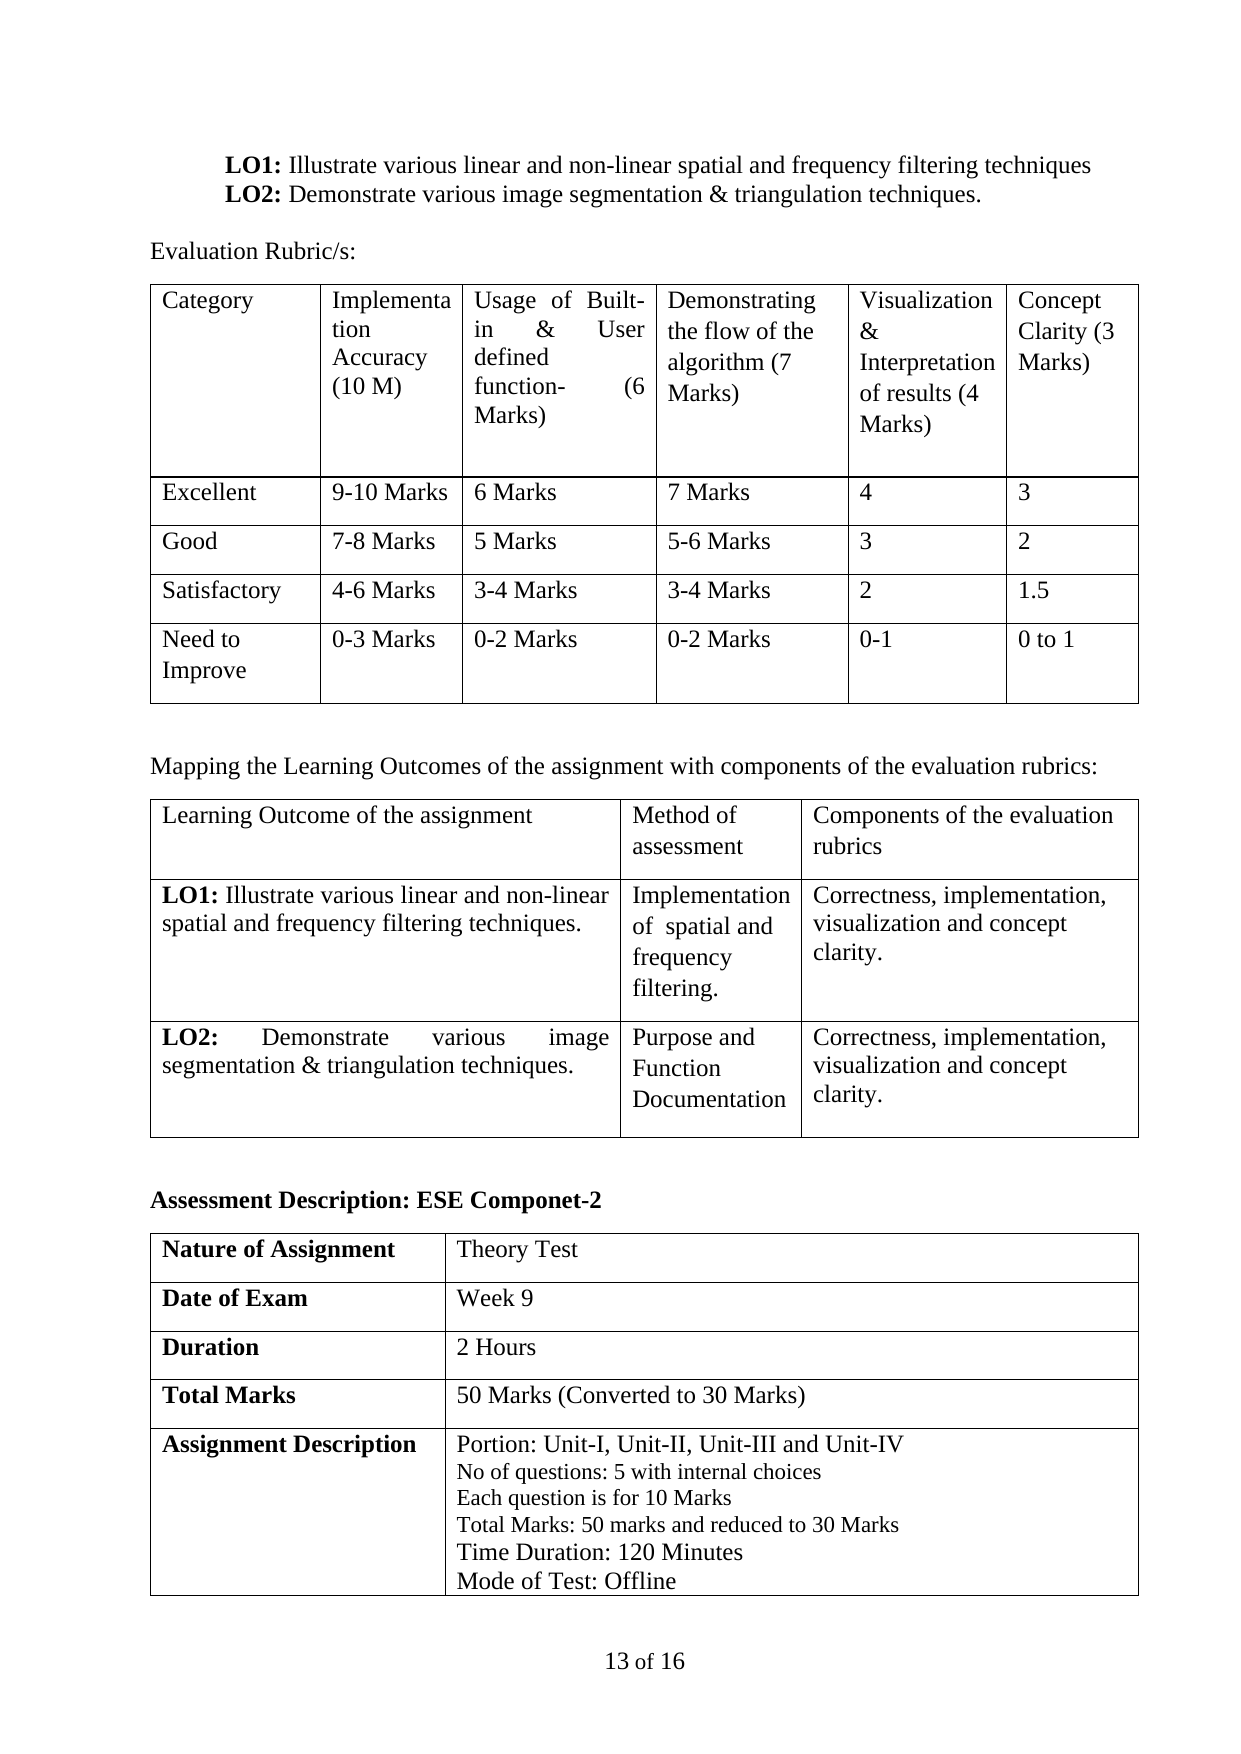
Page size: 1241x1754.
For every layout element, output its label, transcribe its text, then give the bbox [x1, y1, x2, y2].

table_cell 5-6 Marks [657, 526, 848, 574]
table_cell 4 [849, 478, 1006, 525]
table_header Category [151, 285, 320, 476]
table_header Method of assessment [621, 800, 801, 879]
text Assessment Description: ESE Componet-2 [150, 1185, 1139, 1214]
table_cell Total Marks [151, 1380, 445, 1428]
table_cell 2 Hours [446, 1332, 1138, 1379]
table_cell 2 [849, 575, 1006, 623]
table_cell 3 [849, 526, 1006, 574]
table_cell 0-2 Marks [657, 624, 848, 702]
table_cell 3-4 Marks [463, 575, 656, 623]
table_cell 4-6 Marks [321, 575, 462, 623]
table_header Components of the evaluation rubrics [802, 800, 1138, 879]
table_cell 7-8 Marks [321, 526, 462, 574]
table_cell 2 [1007, 526, 1138, 574]
table_cell Assignment Description [151, 1429, 445, 1594]
table_cell 0 to 1 [1007, 624, 1138, 702]
table_cell Correctness, implementation, visualization and concept clarity. [802, 880, 1138, 1021]
table_cell Portion: Unit-I, Unit-II, Unit-III and Unit-IV No of questions: 5 with internal choices Each question is for 10 Marks Total Marks: 50 marks and reduced to 30 Marks Time Duration: 120 Minutes Mode of Test: Offline [446, 1429, 1138, 1594]
table_cell 6 Marks [463, 478, 656, 525]
text LO1: Illustrate various linear and non-linear spatial and frequency filtering techniques [225, 150, 1139, 179]
table_cell 9-10 Marks [321, 478, 462, 525]
table_cell 3 [1007, 478, 1138, 525]
table_cell LO2: Demonstrate various image segmentation & triangulation techniques. [151, 1022, 620, 1137]
text LO2: Demonstrate various image segmentation & triangulation techniques. [150, 179, 1139, 207]
table_cell Week 9 [446, 1283, 1138, 1331]
table_cell Duration [151, 1332, 445, 1379]
table_header Demonstrating the flow of the algorithm (7 Marks) [657, 285, 848, 476]
table_cell 5 Marks [463, 526, 656, 574]
table_header Implementation Accuracy (10 M) [321, 285, 462, 476]
table_cell 0-1 [849, 624, 1006, 702]
table_cell Correctness, implementation, visualization and concept clarity. [802, 1022, 1138, 1137]
table_cell 3-4 Marks [657, 575, 848, 623]
table_cell Excellent [151, 478, 320, 525]
table_header Nature of Assignment [151, 1234, 445, 1282]
table_cell Purpose and Function Documentation [621, 1022, 801, 1137]
table_header Concept Clarity (3 Marks) [1007, 285, 1138, 476]
table_cell 7 Marks [657, 478, 848, 525]
table_cell Satisfactory [151, 575, 320, 623]
text Evaluation Rubric/s: [150, 236, 1139, 265]
table_cell Implementation of spatial and frequency filtering. [621, 880, 801, 1021]
table_cell 0-2 Marks [463, 624, 656, 702]
table_cell LO1: Illustrate various linear and non-linear spatial and frequency filtering techniques. [151, 880, 620, 1021]
table_cell 1.5 [1007, 575, 1138, 623]
text Mapping the Learning Outcomes of the assignment with components of the evaluation rubrics: [150, 751, 1139, 780]
table_header Learning Outcome of the assignment [151, 800, 620, 879]
table_cell Good [151, 526, 320, 574]
table_header Usage of Built-in & User defined function- (6 Marks) [463, 285, 656, 476]
table_header Visualization & Interpretation of results (4 Marks) [849, 285, 1006, 476]
table_header Theory Test [446, 1234, 1138, 1282]
table_cell Need to Improve [151, 624, 320, 702]
table_cell 50 Marks (Converted to 30 Marks) [446, 1380, 1138, 1428]
table_cell 0-3 Marks [321, 624, 462, 702]
table_cell Date of Exam [151, 1283, 445, 1331]
